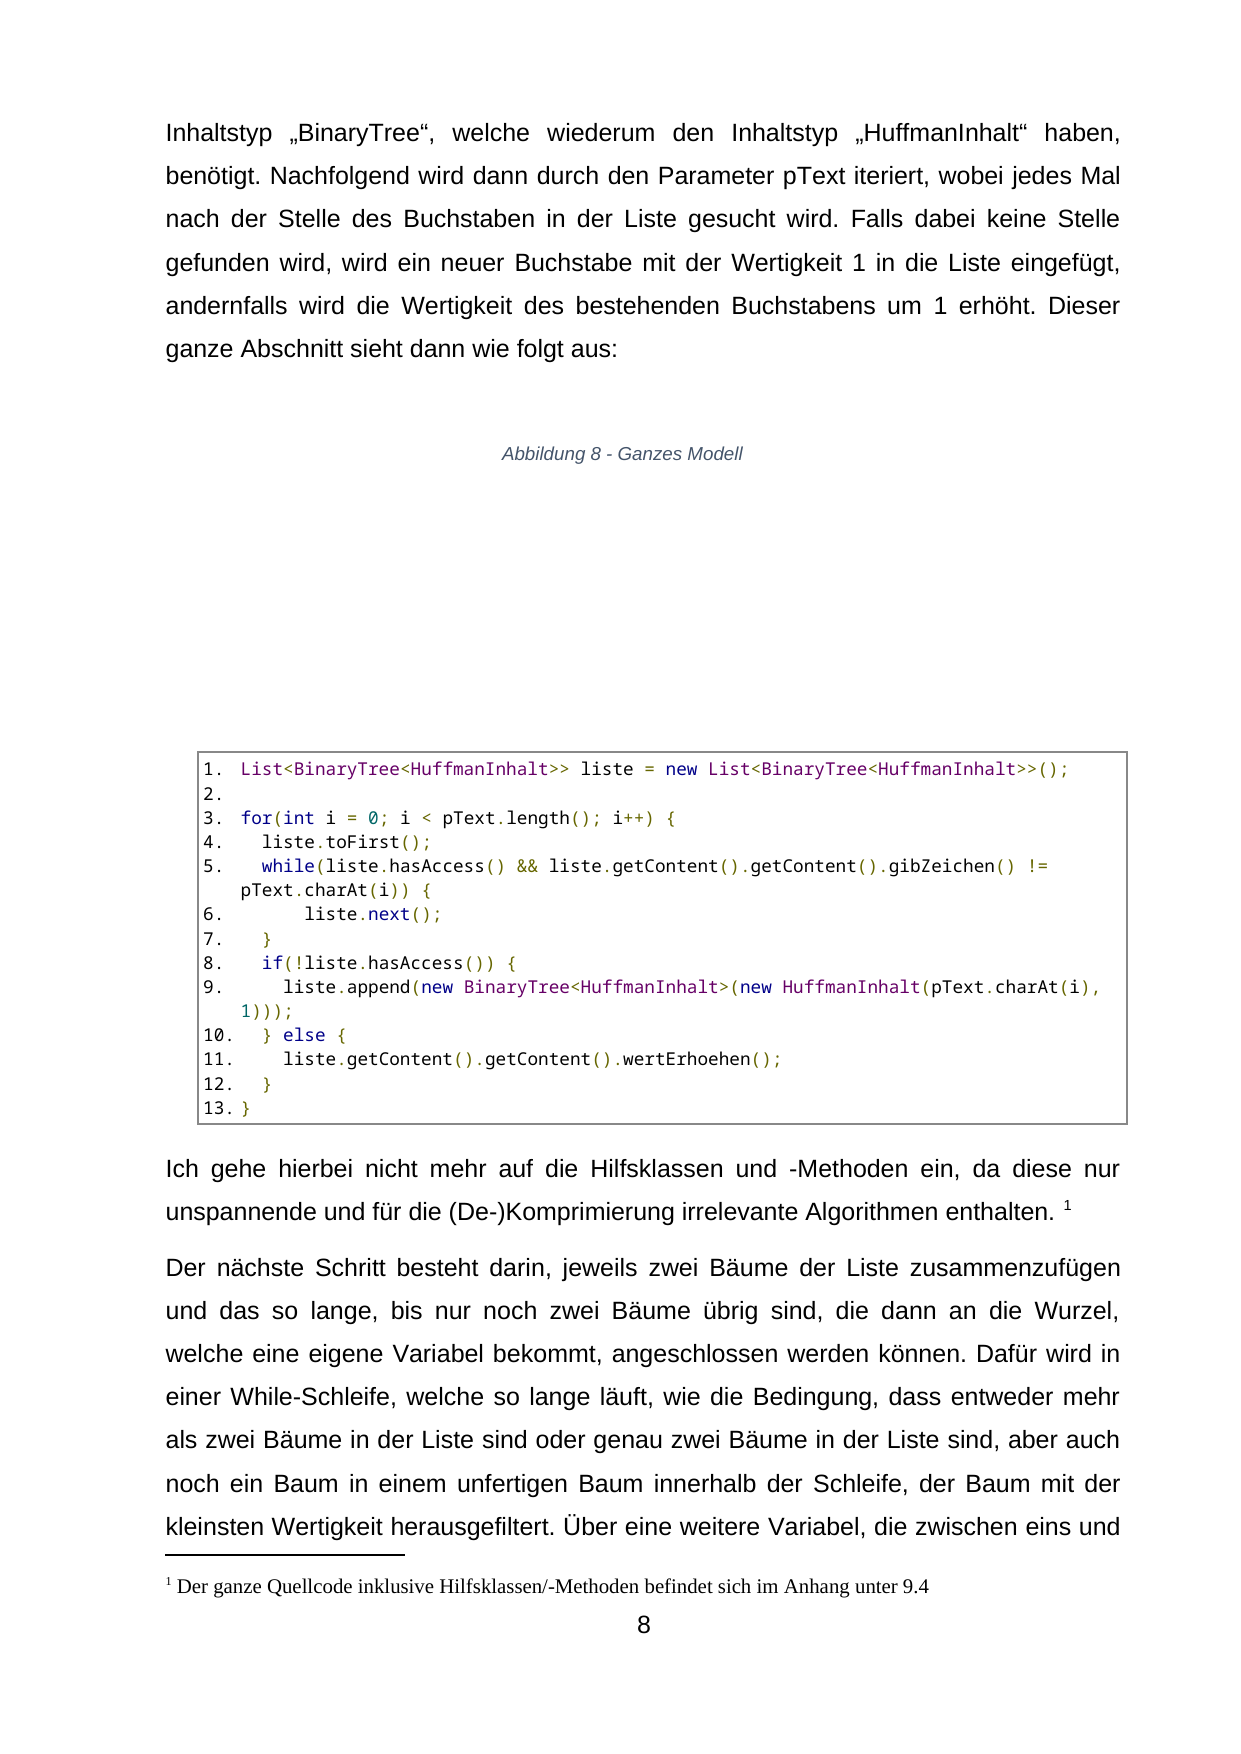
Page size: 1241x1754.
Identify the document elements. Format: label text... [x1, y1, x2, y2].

text Ich gehe hierbei nicht mehr auf die Hilfsklassen und -Methoden ein, da diese nur unspannende und für die (De-)Komprimierung irrelevante Algorithmen enthalten. [165, 1154, 1122, 1226]
list } [199, 920, 1126, 944]
list } else { [199, 1017, 1126, 1041]
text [165, 1253, 1122, 1540]
list } [199, 1065, 1126, 1089]
list while(liste.hasAccess() && liste.getContent().getContent().gibZeichen() != pText.charAt(i)) { [199, 848, 1126, 896]
list for(int i = 0; i < pText.length(); i++) { [199, 799, 1126, 823]
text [165, 118, 1122, 621]
list liste.next(); [199, 896, 1126, 920]
list liste.getContent().getContent().wertErhoehen(); [199, 1041, 1126, 1065]
list liste.toFirst(); [199, 823, 1126, 848]
list } [199, 1089, 1126, 1123]
list List<BinaryTree<HuffmanInhalt>> liste = new List<BinaryTree<HuffmanInhalt>>(); [199, 753, 1126, 781]
list liste.append(new BinaryTree<HuffmanInhalt>(new HuffmanInhalt(pText.charAt(i), 1))); [199, 968, 1126, 1017]
list if(!liste.hasAccess()) { [199, 944, 1126, 968]
